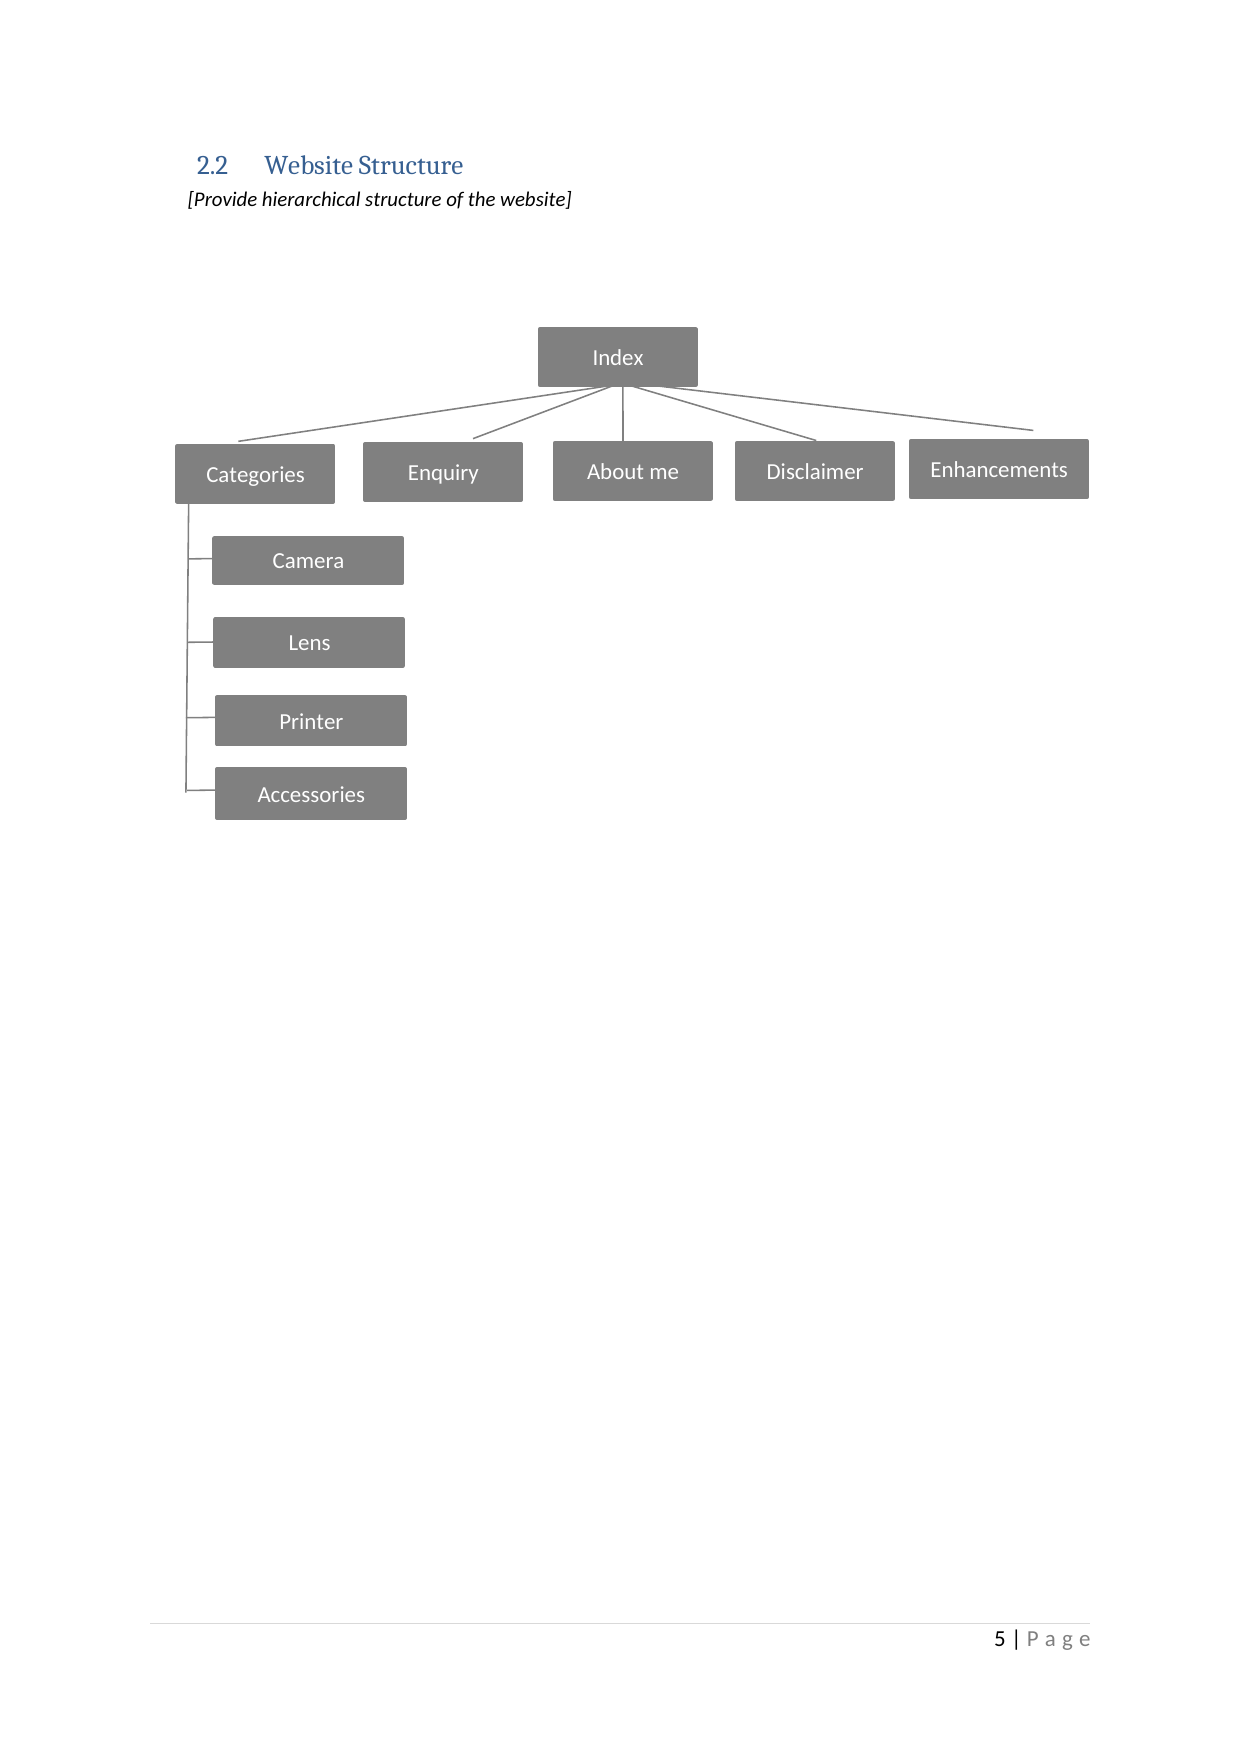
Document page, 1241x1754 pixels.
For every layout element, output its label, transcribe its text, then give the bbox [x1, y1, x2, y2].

text [Provide hierarchical structure of the website] [150, 186, 1090, 211]
subtitle Website Structure [197, 150, 1090, 181]
